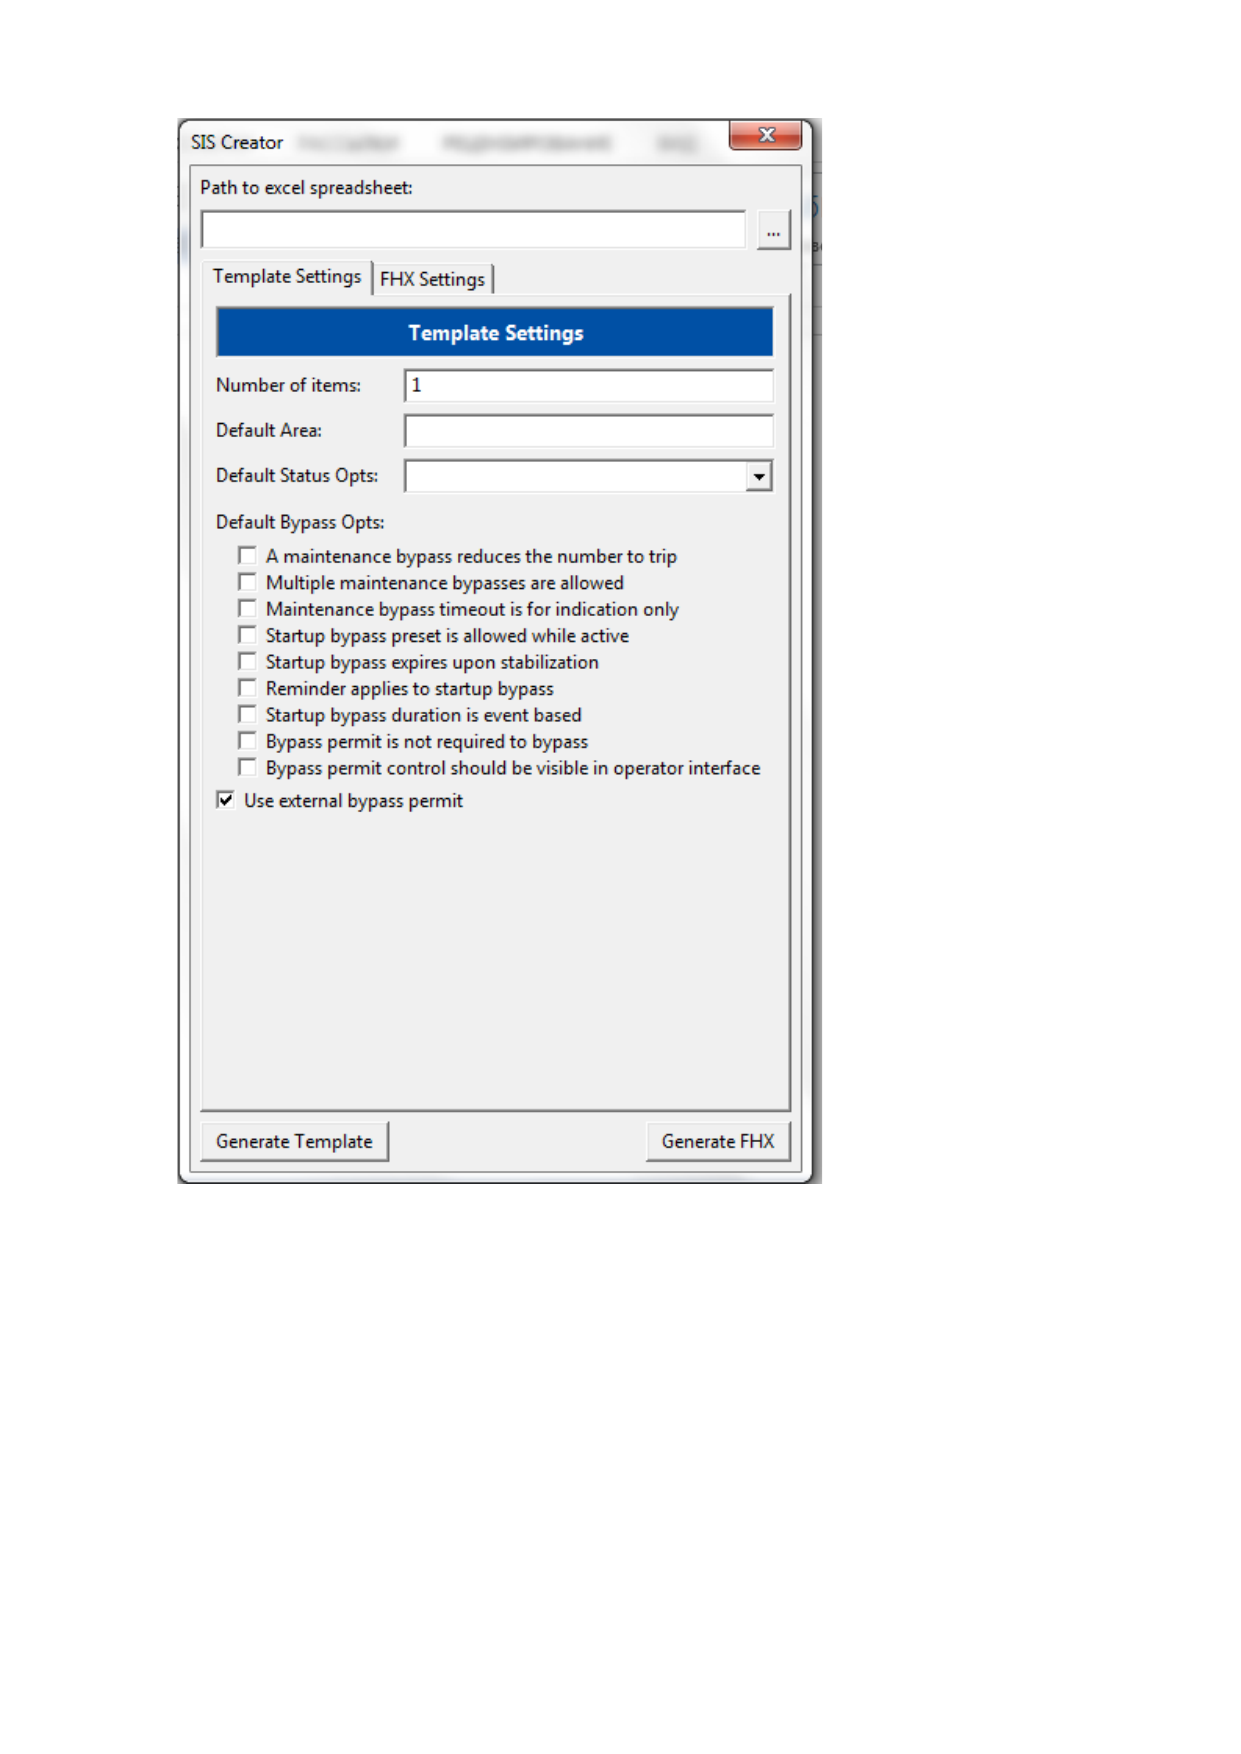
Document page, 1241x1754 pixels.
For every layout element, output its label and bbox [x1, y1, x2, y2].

picture [177, 118, 823, 1184]
